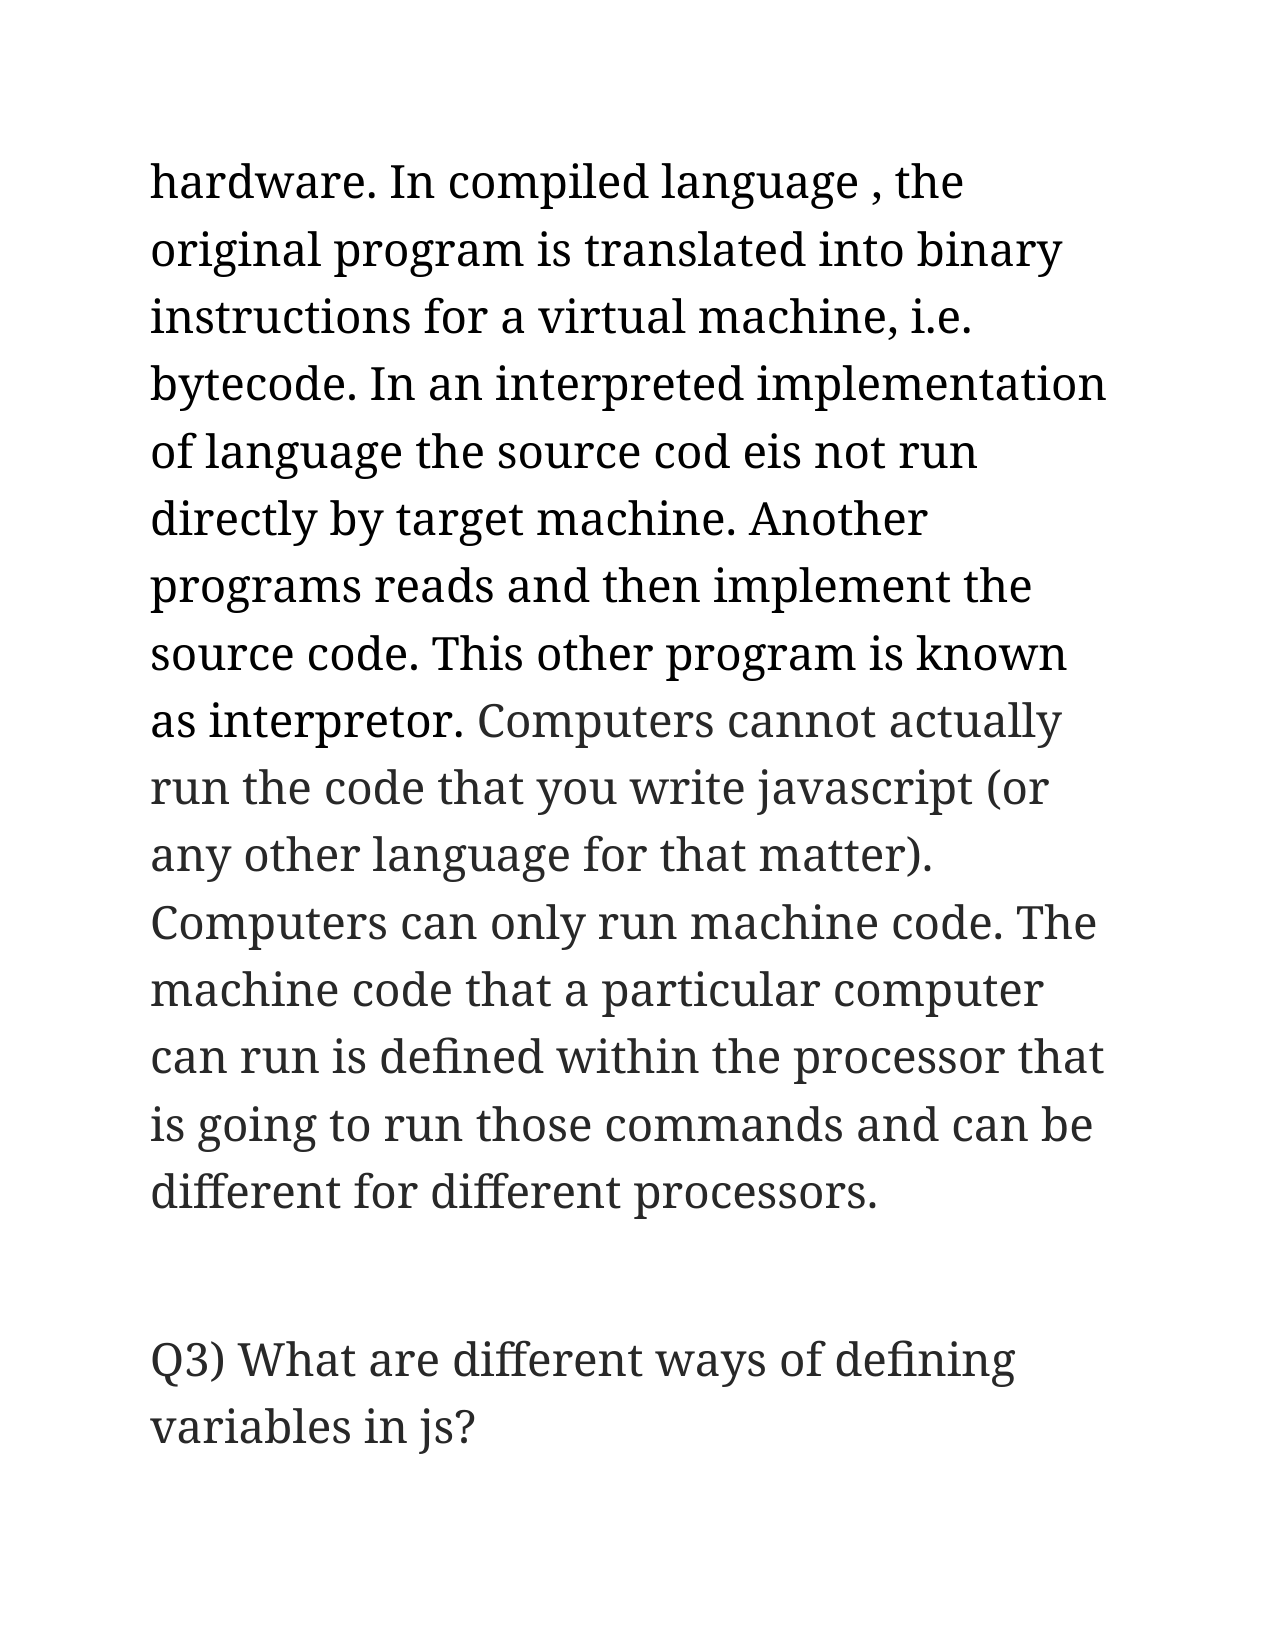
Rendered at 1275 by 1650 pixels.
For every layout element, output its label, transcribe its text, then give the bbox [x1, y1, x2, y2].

text Q3) What are different ways of defining variables in js? [150, 1327, 1125, 1457]
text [150, 150, 1125, 1222]
